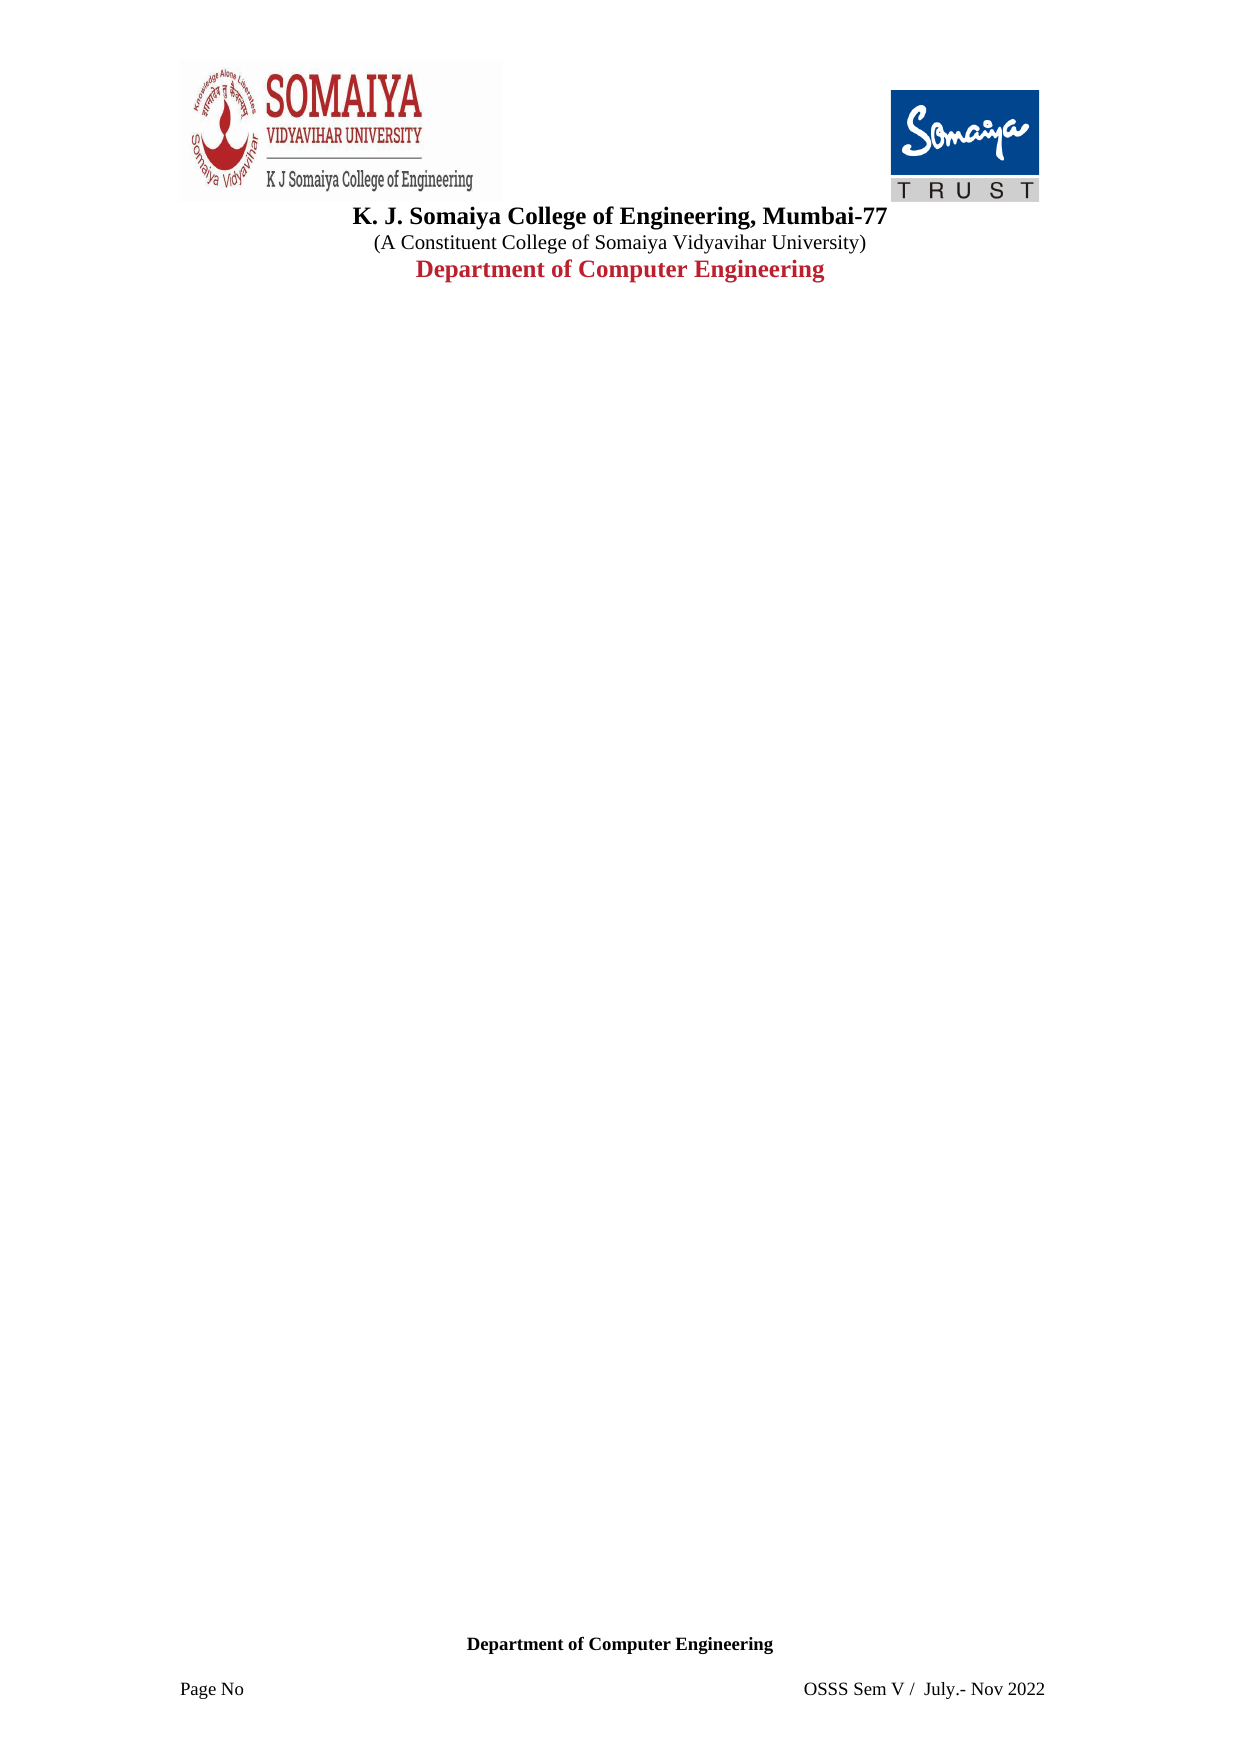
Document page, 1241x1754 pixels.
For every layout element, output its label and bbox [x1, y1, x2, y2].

picture [179, 59, 504, 202]
picture [890, 90, 1040, 202]
